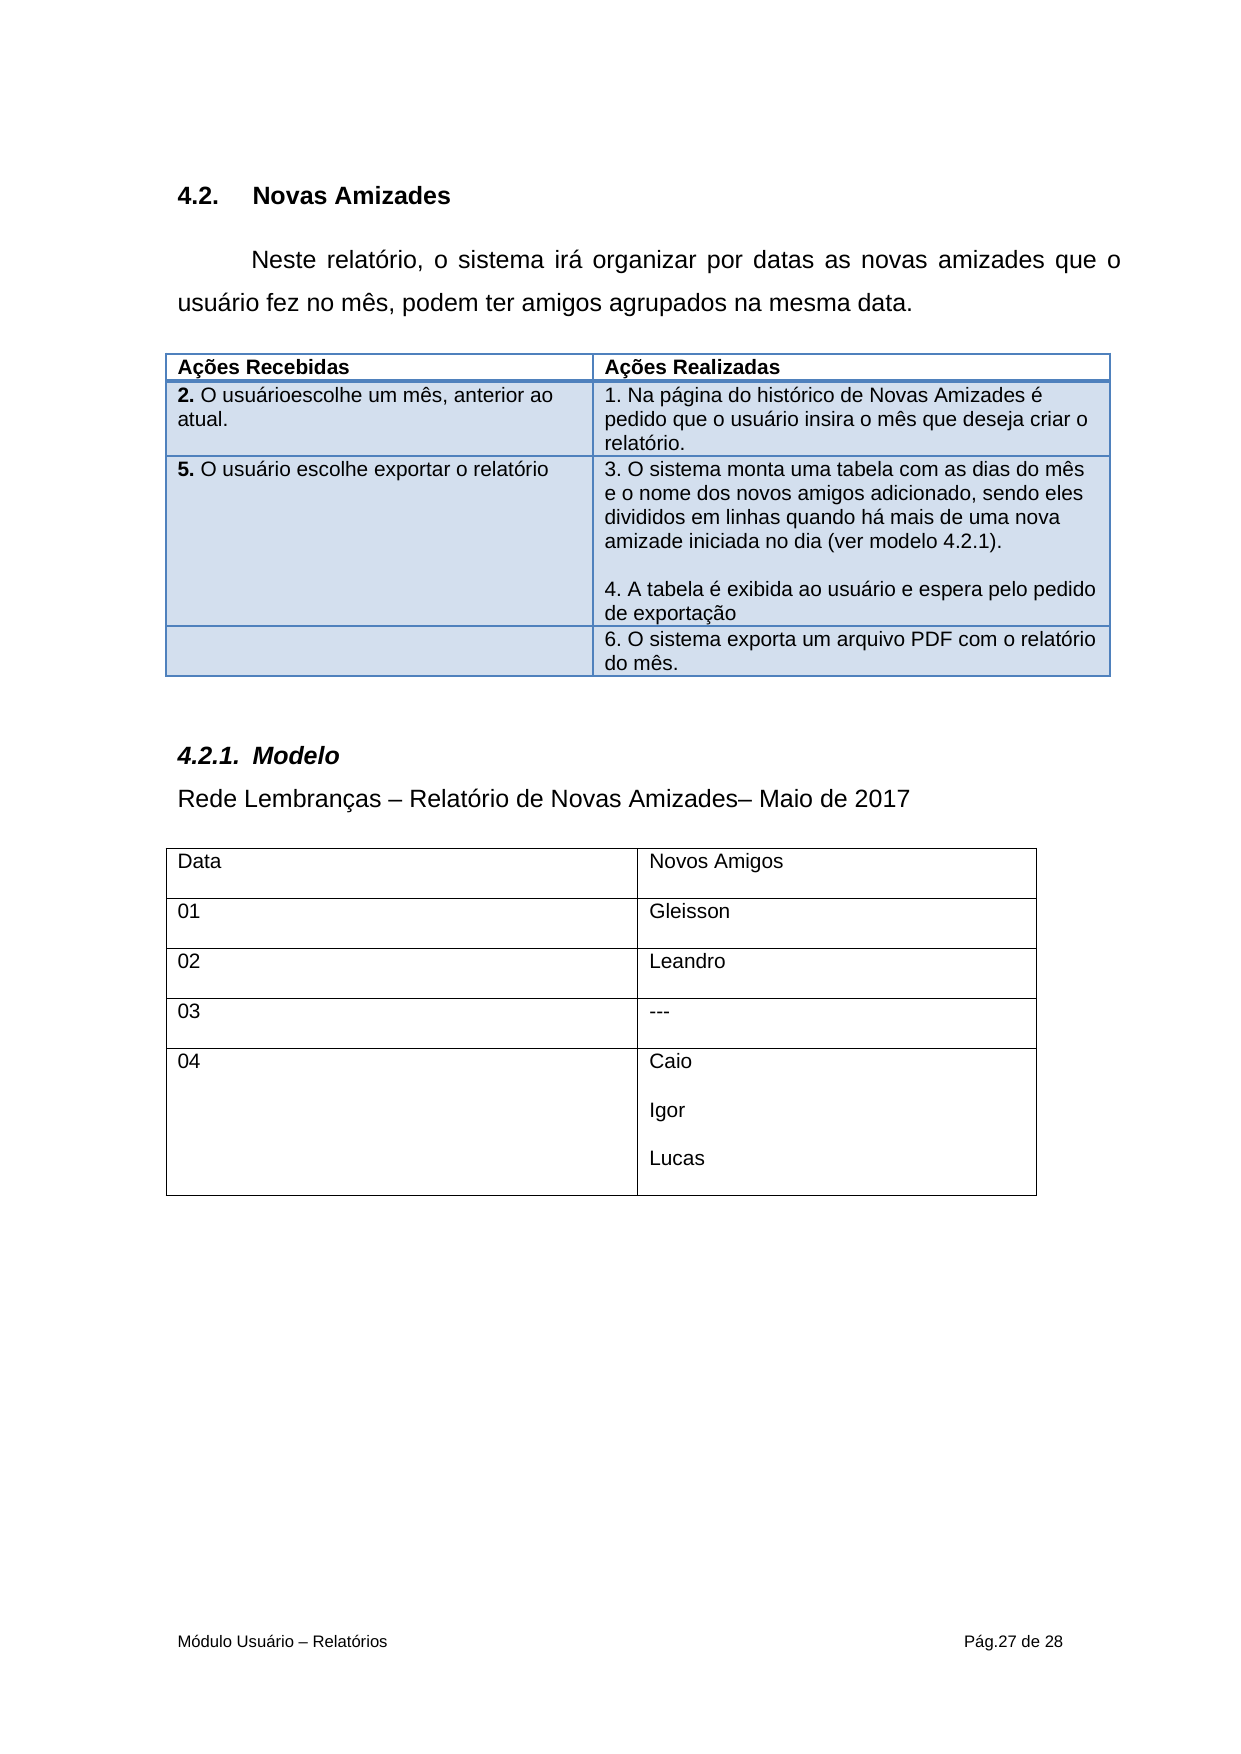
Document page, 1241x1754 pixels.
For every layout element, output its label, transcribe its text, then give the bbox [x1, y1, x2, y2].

table_cell --- [638, 999, 1036, 1048]
table_header Novos Amigos [638, 849, 1036, 898]
table_cell 1. Na página do histórico de Novas Amizades é pedido que o usuário insira o mês que deseja criar o relatório. [594, 383, 1109, 455]
table_header Ações Recebidas [167, 355, 592, 378]
table_header Data [167, 849, 637, 898]
table_cell 6. O sistema exporta um arquivo PDF com o relatório do mês. [594, 627, 1109, 675]
subtitle Modelo [177, 741, 1122, 769]
table_cell 2. O usuárioescolhe um mês, anterior ao atual. [167, 383, 592, 455]
subtitle Novas Amizades [177, 181, 1122, 210]
table_cell 04 [167, 1049, 637, 1195]
table_header Ações Realizadas [594, 355, 1109, 378]
text Neste relatório, o sistema irá organizar por datas as novas amizades que o usuário fez no mês, podem ter amigos agrupados na mesma data. [177, 245, 1122, 317]
table_cell Caio Igor Lucas [638, 1049, 1036, 1195]
table_cell 3. O sistema monta uma tabela com as dias do mês e o nome dos novos amigos adicionado, sendo eles divididos em linhas quando há mais de uma nova amizade iniciada no dia (ver modelo 4.2.1). 4. A tabela é exibida ao usuário e espera pelo pedido de exportação [594, 457, 1109, 625]
table_cell 02 [167, 949, 637, 998]
table_cell 5. O usuário escolhe exportar o relatório [167, 457, 592, 625]
table_cell Leandro [638, 949, 1036, 998]
table_cell [167, 627, 592, 675]
table_cell 03 [167, 999, 637, 1048]
table_cell Gleisson [638, 899, 1036, 948]
text Rede Lembranças – Relatório de Novas Amizades– Maio de 2017 [177, 784, 1122, 813]
table_cell 01 [167, 899, 637, 948]
